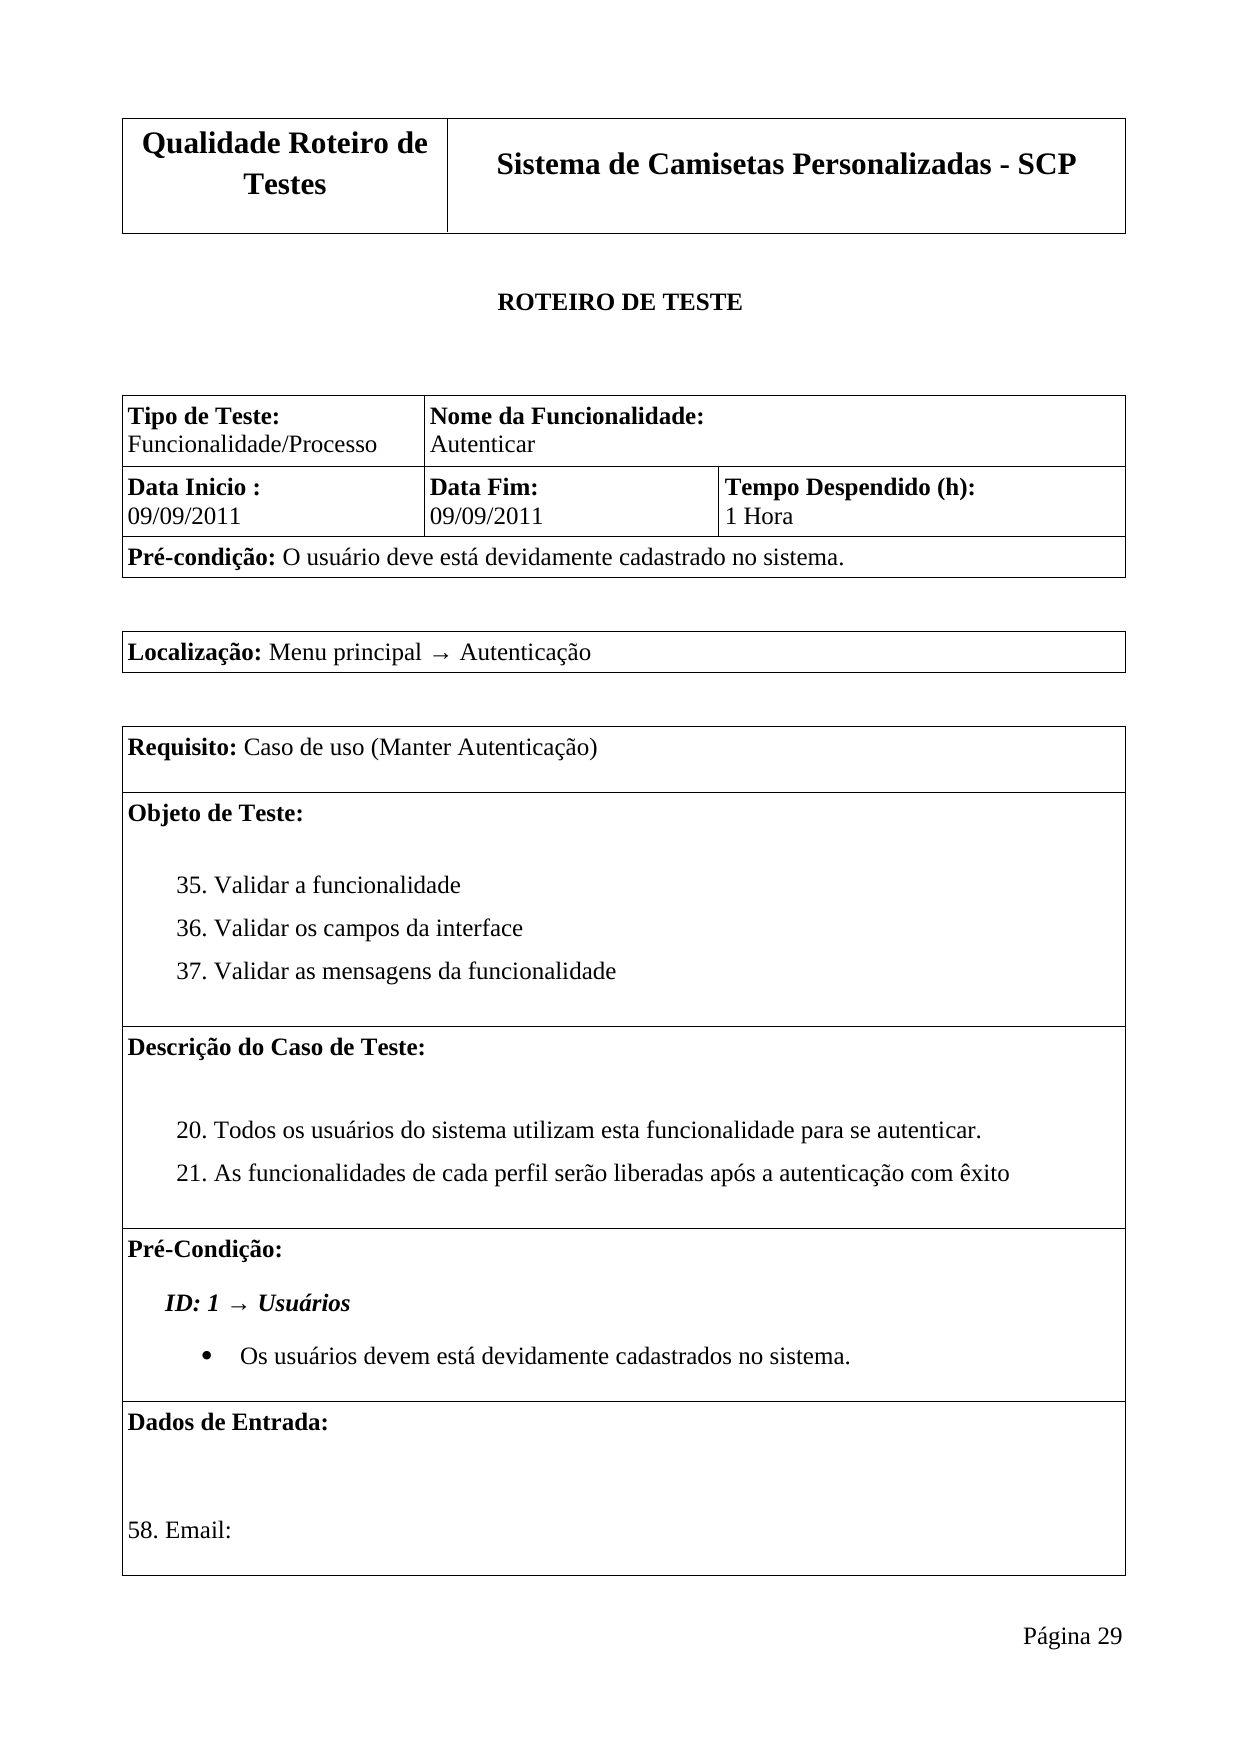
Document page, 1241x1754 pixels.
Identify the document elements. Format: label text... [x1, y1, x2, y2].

table_header Tipo de Teste: Funcionalidade/Processo [123, 396, 424, 466]
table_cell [123, 1402, 1125, 1574]
table_header Localização: Menu principal → Autenticação [123, 632, 1125, 672]
text ROTEIRO DE TESTE [118, 287, 1122, 316]
table_header Nome da Funcionalidade: Autenticar [425, 396, 1125, 466]
table_header Qualidade Roteiro de Testes [123, 119, 447, 232]
table_cell Data Fim: 09/09/2011 [425, 467, 718, 536]
table_cell Descrição do Caso de Teste: [123, 1027, 1125, 1227]
table_cell Objeto de Teste: [123, 793, 1125, 1026]
table_cell Pré-Condição: ID: 1 → Usuários Os usuários devem está devidamente cadastrados no sistema. [123, 1229, 1125, 1401]
table_cell Tempo Despendido (h): 1 Hora [719, 467, 1125, 536]
table_header Requisito: Caso de uso (Manter Autenticação) [123, 727, 1125, 792]
table_cell Data Inicio : 09/09/2011 [123, 467, 424, 536]
table_header Sistema de Camisetas Personalizadas - SCP [448, 119, 1125, 232]
table_cell Pré-condição: O usuário deve está devidamente cadastrado no sistema. [123, 537, 1125, 576]
